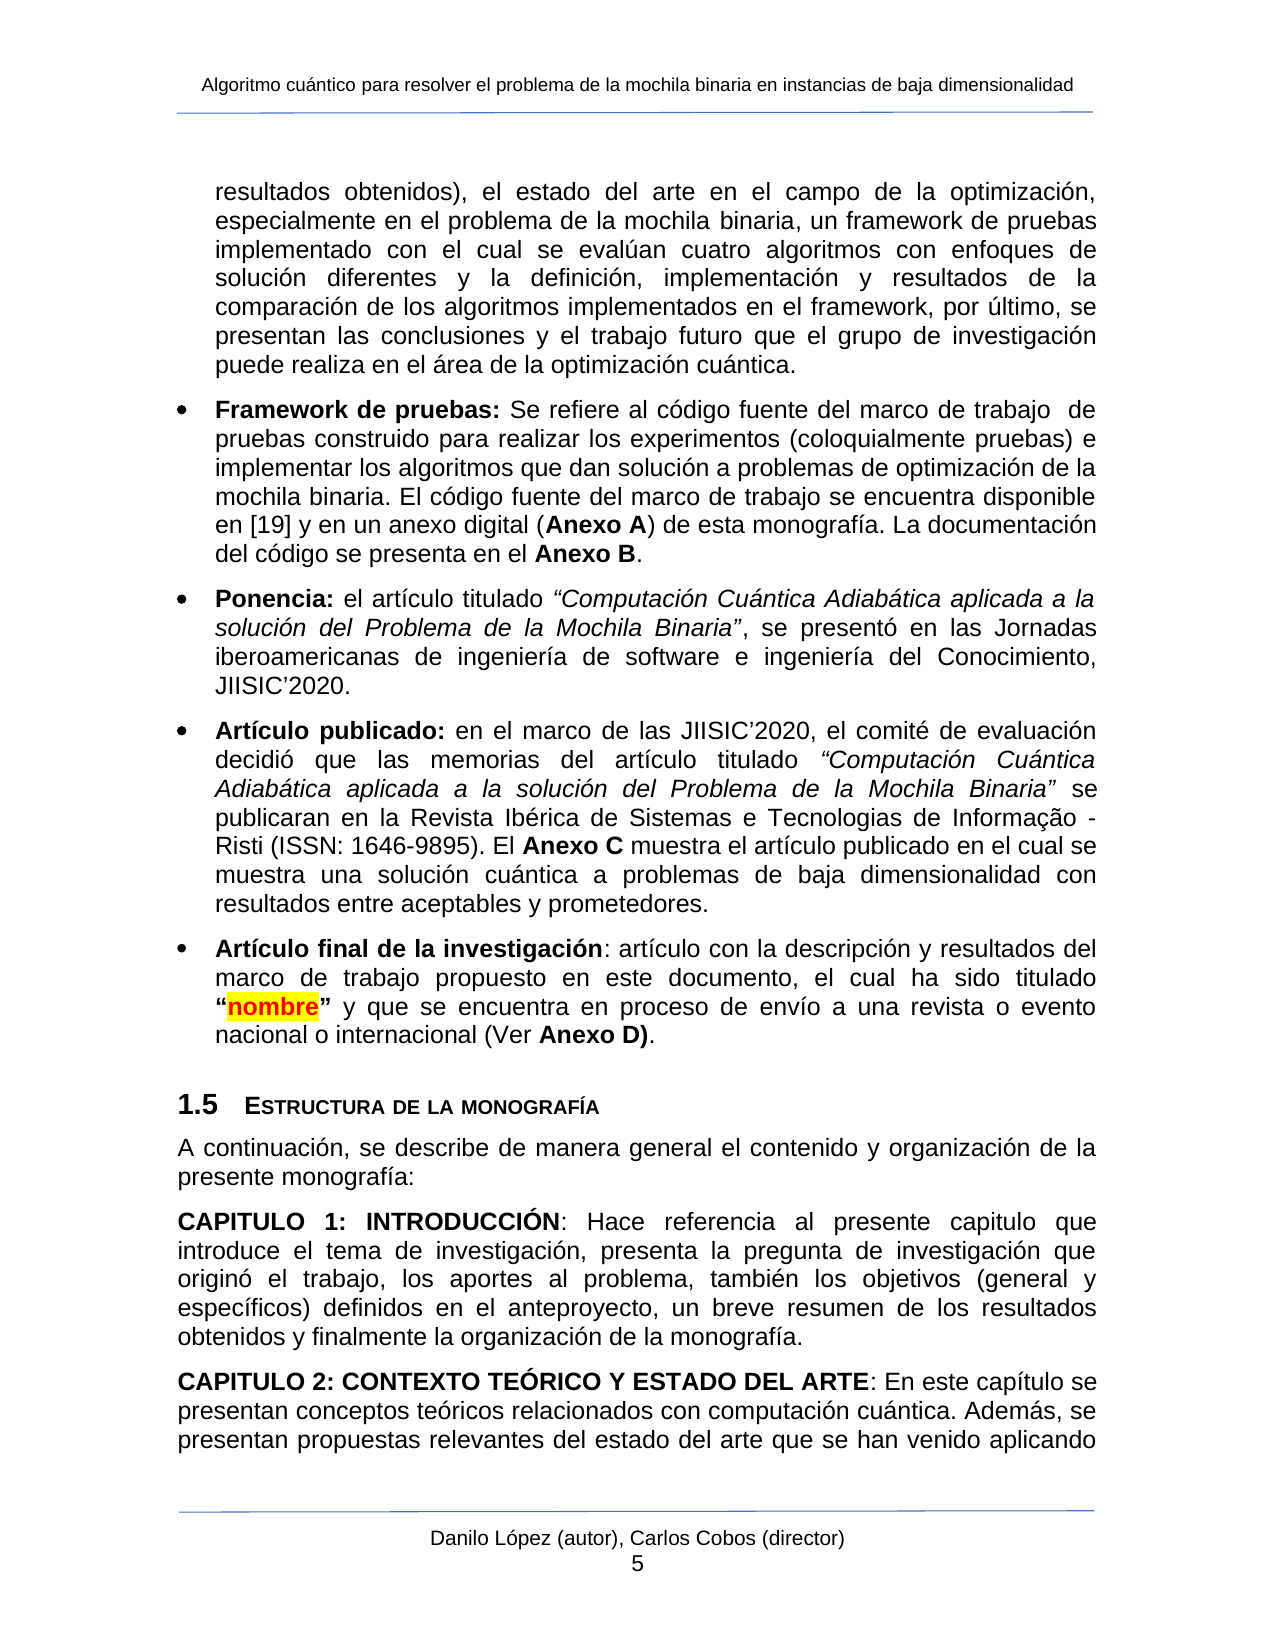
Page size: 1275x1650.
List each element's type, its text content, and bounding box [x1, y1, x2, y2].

list Artículo publicado: en el marco de las JIISIC’2020, el comité de evaluación decidió que las memorias del artículo titulado “Computación Cuántica Adiabática aplicada a la solución del Problema de la Mochila Binaria” se publicaran en la Revista Ibérica de Sistemas e Tecnologias de Informação - Risti (ISSN: 1646-9895). El Anexo C muestra el artículo publicado en el cual se muestra una solución cuántica a problemas de baja dimensionalidad con resultados entre aceptables y prometedores. [177, 716, 1098, 917]
subtitle Estructura de la monografía [177, 1087, 1098, 1120]
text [177, 1367, 1098, 1454]
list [177, 177, 1098, 378]
text A continuación, se describe de manera general el contenido y organización de la presente monografía: [177, 1133, 1098, 1190]
text CAPITULO 1: INTRODUCCIÓN: Hace referencia al presente capitulo que introduce el tema de investigación, presenta la pregunta de investigación que originó el trabajo, los aportes al problema, también los objetivos (general y específicos) definidos en el anteproyecto, un breve resumen de los resultados obtenidos y finalmente la organización de la monografía. [177, 1207, 1098, 1351]
list Ponencia: el artículo titulado “Computación Cuántica Adiabática aplicada a la solución del Problema de la Mochila Binaria”, se presentó en las Jornadas iberoamericanas de ingeniería de software e ingeniería del Conocimiento, JIISIC’2020. [177, 584, 1098, 699]
list Artículo final de la investigación: artículo con la descripción y resultados del marco de trabajo propuesto en este documento, el cual ha sido titulado “nombre” y que se encuentra en proceso de envío a una revista o evento nacional o internacional (Ver Anexo D). [177, 934, 1098, 1049]
list Framework de pruebas: Se refiere al código fuente del marco de trabajo de pruebas construido para realizar los experimentos (coloquialmente pruebas) e implementar los algoritmos que dan solución a problemas de optimización de la mochila binaria. El código fuente del marco de trabajo se encuentra disponible en [19] y en un anexo digital (Anexo A) de esta monografía. La documentación del código se presenta en el Anexo B. [177, 395, 1098, 568]
